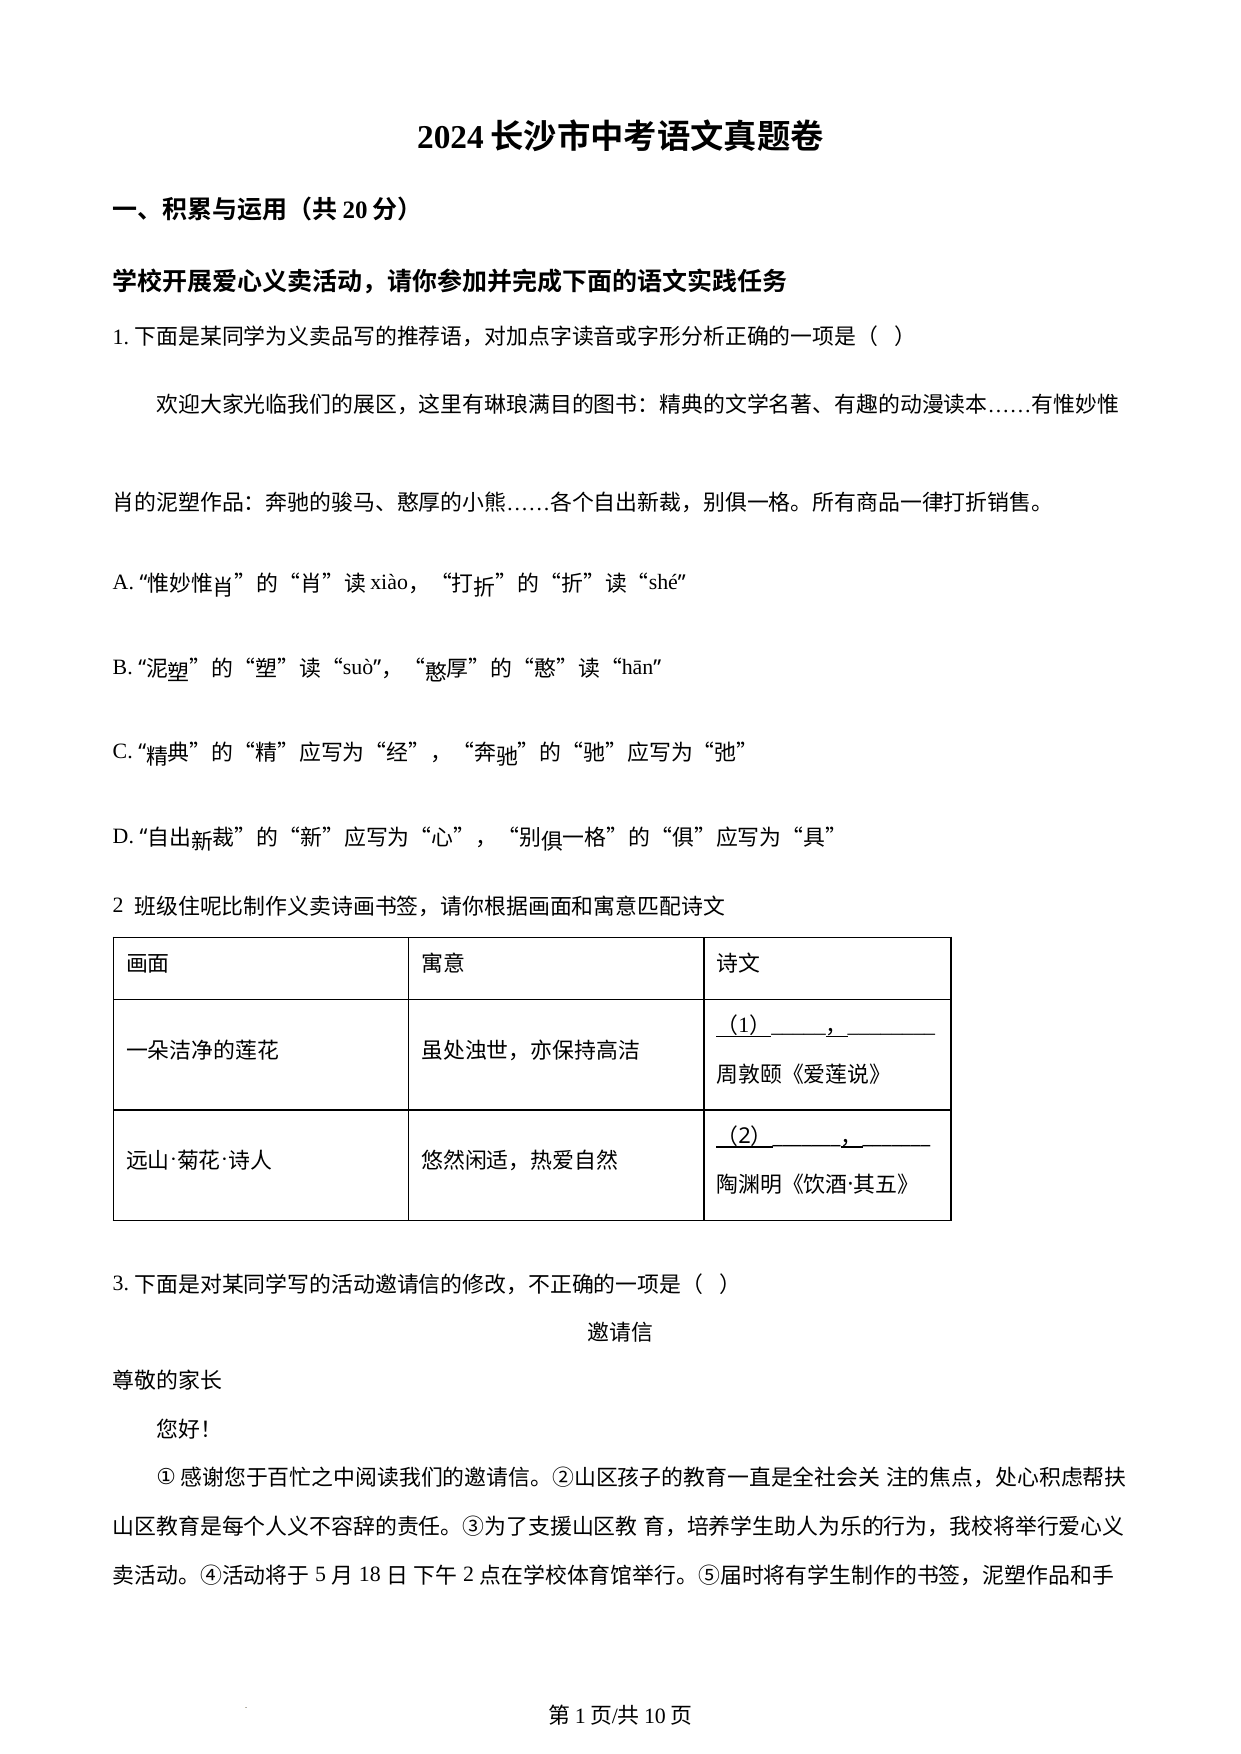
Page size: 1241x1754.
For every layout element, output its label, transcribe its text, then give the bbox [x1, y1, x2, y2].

text 您好！ [112, 1411, 1128, 1444]
text 2024长沙市中考语文真题卷 [112, 102, 1128, 167]
text C. “精典”的“精”应写为“经”，“奔驰”的“驰”应写为“弛” [112, 719, 1128, 784]
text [112, 1460, 1128, 1590]
table_cell （2）_______，_______ 陶渊明《饮酒·其五》 [705, 1111, 950, 1220]
text 学校开展爱心义卖活动，请你参加并完成下面的语文实践任务 [112, 247, 1128, 312]
table_cell 悠然闲适，热爱自然 [409, 1111, 703, 1220]
text 一、积累与运用（共20分） [112, 176, 1128, 241]
text D. “自出新裁”的“新”应写为“心”，“别俱一格”的“俱”应写为“具” [112, 803, 1128, 868]
text 邀请信 [112, 1315, 1128, 1347]
table_cell 一朵洁净的莲花 [114, 1000, 408, 1109]
table_header 诗文 [705, 938, 950, 999]
table_header 画面 [114, 938, 408, 999]
text 2 班级住呢比制作义卖诗画书签，请你根据画面和寓意匹配诗文 [112, 888, 1128, 921]
table_cell （1）_____，________ 周敦颐《爱莲说》 [705, 1000, 950, 1109]
text 欢迎大家光临我们的展区，这里有琳琅满目的图书：精典的文学名著、有趣的动漫读本……有惟妙惟肖的泥塑作品：奔驰的骏马、憨厚的小熊……各个自出新裁，别俱一格。所有商品一律打折销售。 [112, 367, 1128, 529]
text 3. 下面是对某同学写的活动邀请信的修改，不正确的一项是（ ） [112, 1266, 1128, 1299]
text 尊敬的家长 [112, 1363, 1128, 1396]
table_cell 虽处浊世，亦保持高洁 [409, 1000, 703, 1109]
text B. “泥塑”的“塑”读“suò”，“憨厚”的“憨”读“hān” [112, 634, 1128, 699]
text A. “惟妙惟肖”的“肖”读xiào，“打折”的“折”读“shé” [112, 549, 1128, 614]
text 1. 下面是某同学为义卖品写的推荐语，对加点字读音或字形分析正确的一项是（ ） [112, 318, 1128, 351]
table_cell 远山·菊花·诗人 [114, 1111, 408, 1220]
table_header 寓意 [409, 938, 703, 999]
